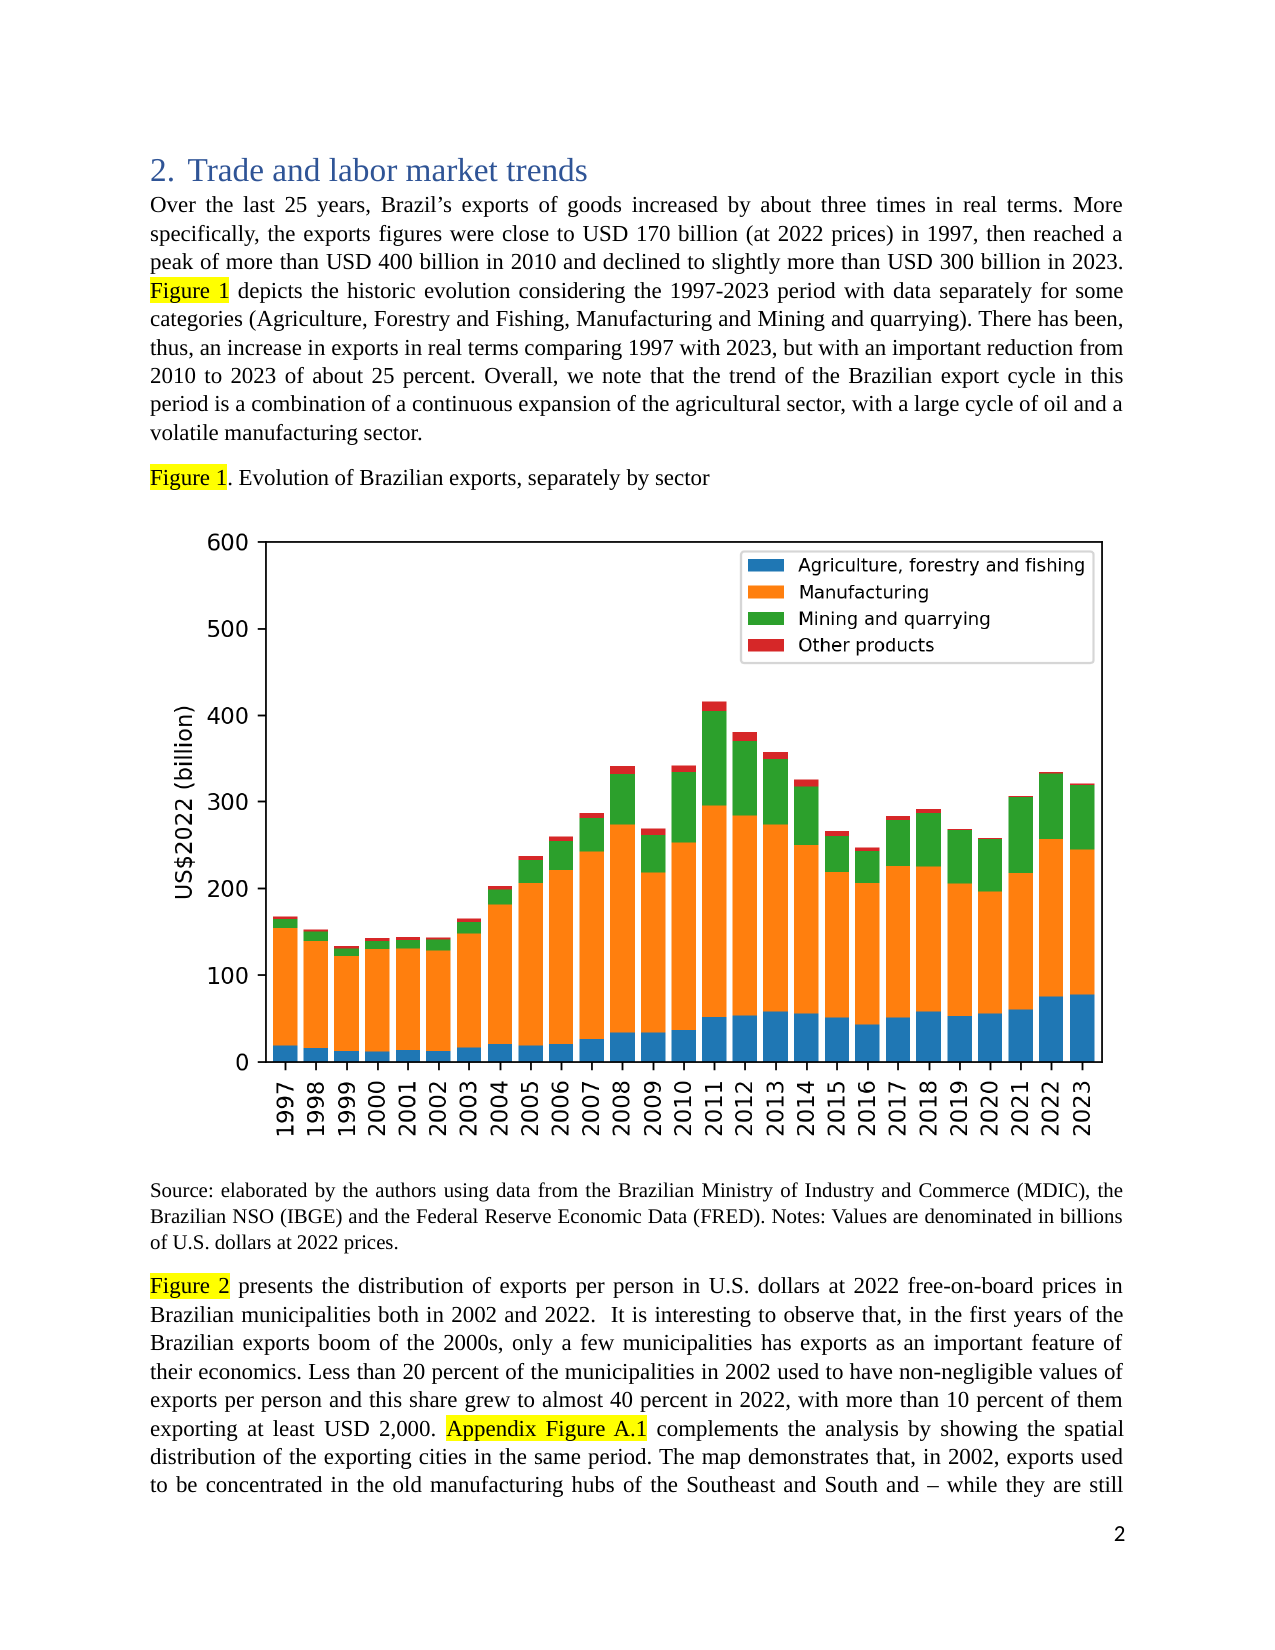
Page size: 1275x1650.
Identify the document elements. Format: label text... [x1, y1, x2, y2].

subtitle Trade and labor market trends [150, 150, 1125, 188]
picture [150, 509, 1125, 1159]
text Over the last 25 years, Brazil’s exports of goods increased by about three times in real terms. More specifically, the exports figures were close to USD 170 billion (at 2022 prices) in 1997, then reached a peak of more than USD 400 billion in 2010 and declined to slightly more than USD 300 billion in 2023. Figure 1 depicts the historic evolution considering the 1997-2023 period with data separately for some categories (Agriculture, Forestry and Fishing, Manufacturing and Mining and quarrying). There has been, thus, an increase in exports in real terms comparing 1997 with 2023, but with an important reduction from 2010 to 2023 of about 25 percent. Overall, we note that the trend of the Brazilian export cycle in this period is a combination of a continuous expansion of the agricultural sector, with a large cycle of oil and a volatile manufacturing sector. [150, 191, 1125, 445]
text Figure 1. Evolution of Brazilian exports, separately by sector [227, 464, 1125, 490]
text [150, 1272, 1125, 1498]
text Source: elaborated by the authors using data from the Brazilian Ministry of Industry and Commerce (MDIC), the Brazilian NSO (IBGE) and the Federal Reserve Economic Data (FRED). Notes: Values are denominated in billions of U.S. dollars at 2022 prices. [150, 1178, 1125, 1254]
